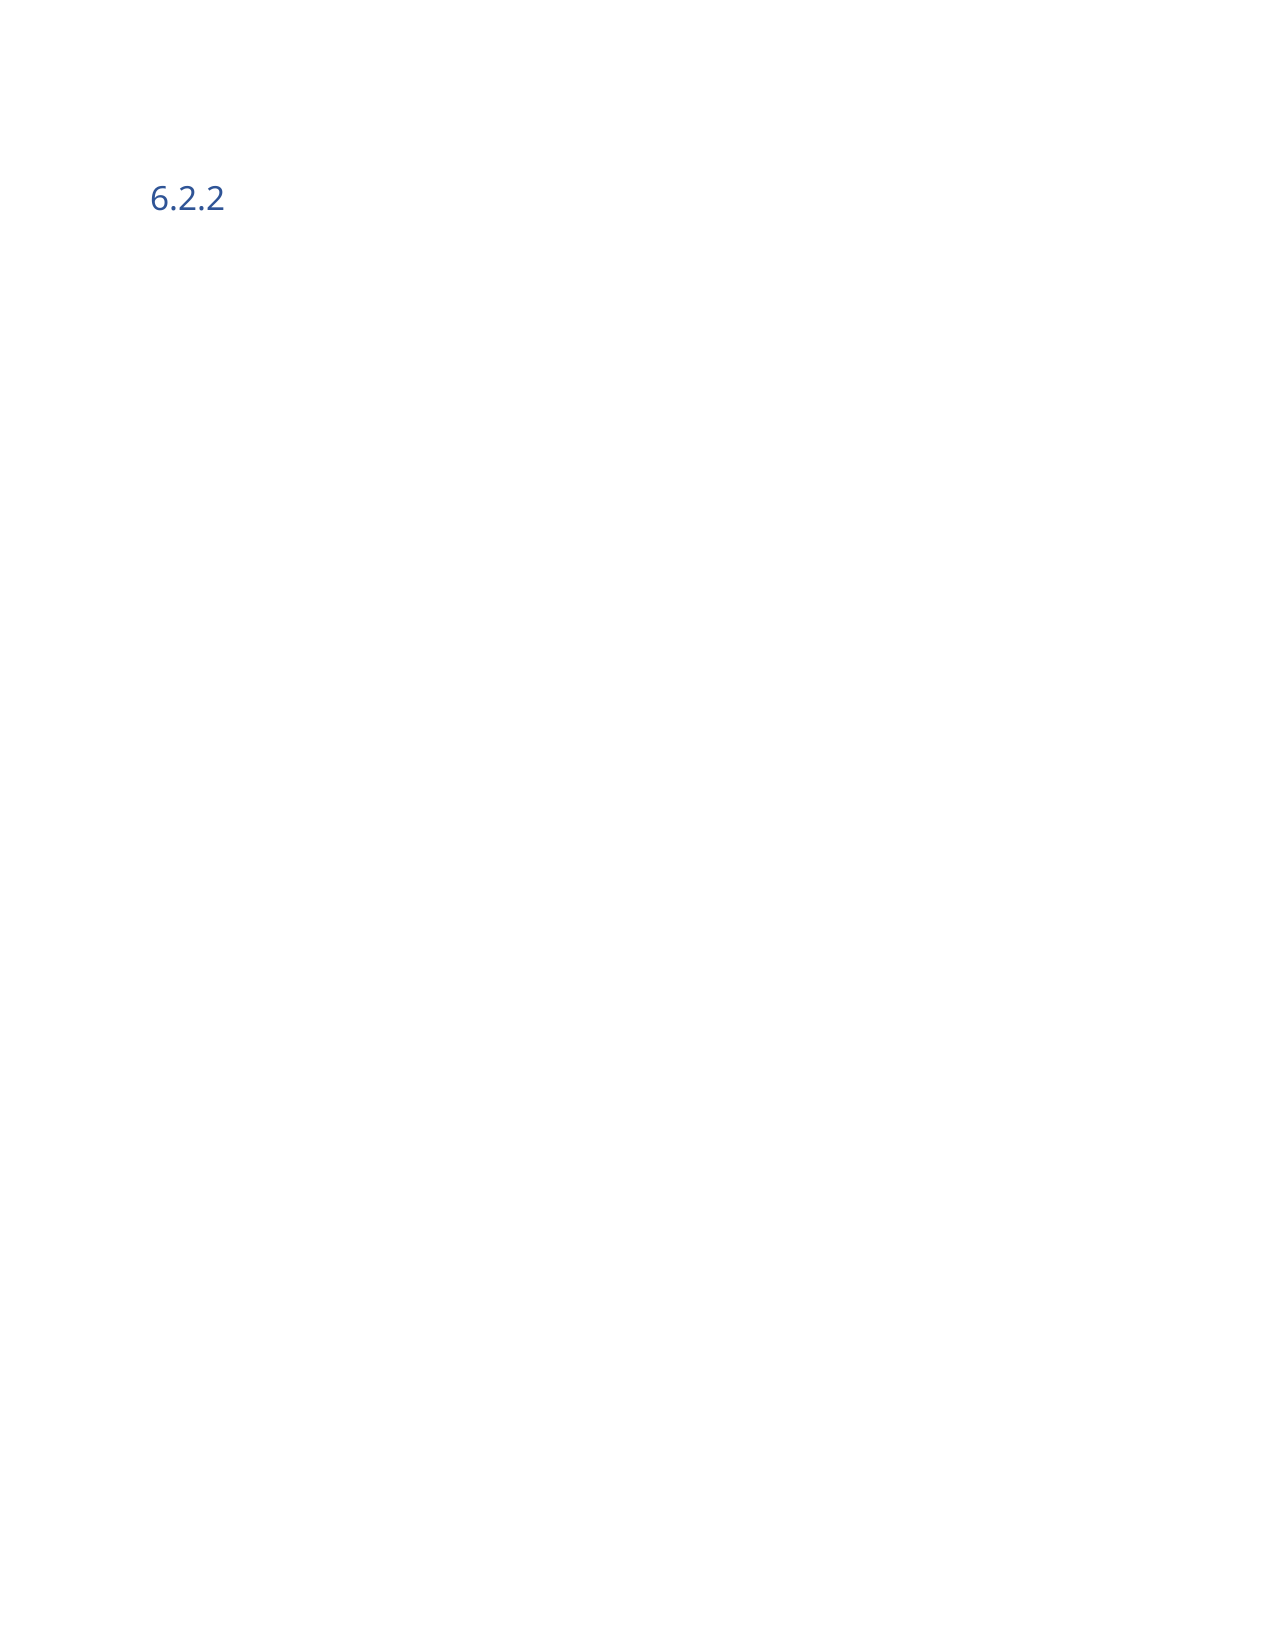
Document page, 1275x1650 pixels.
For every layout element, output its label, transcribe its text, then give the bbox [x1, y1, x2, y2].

subtitle 6.2.2 [150, 175, 1125, 220]
